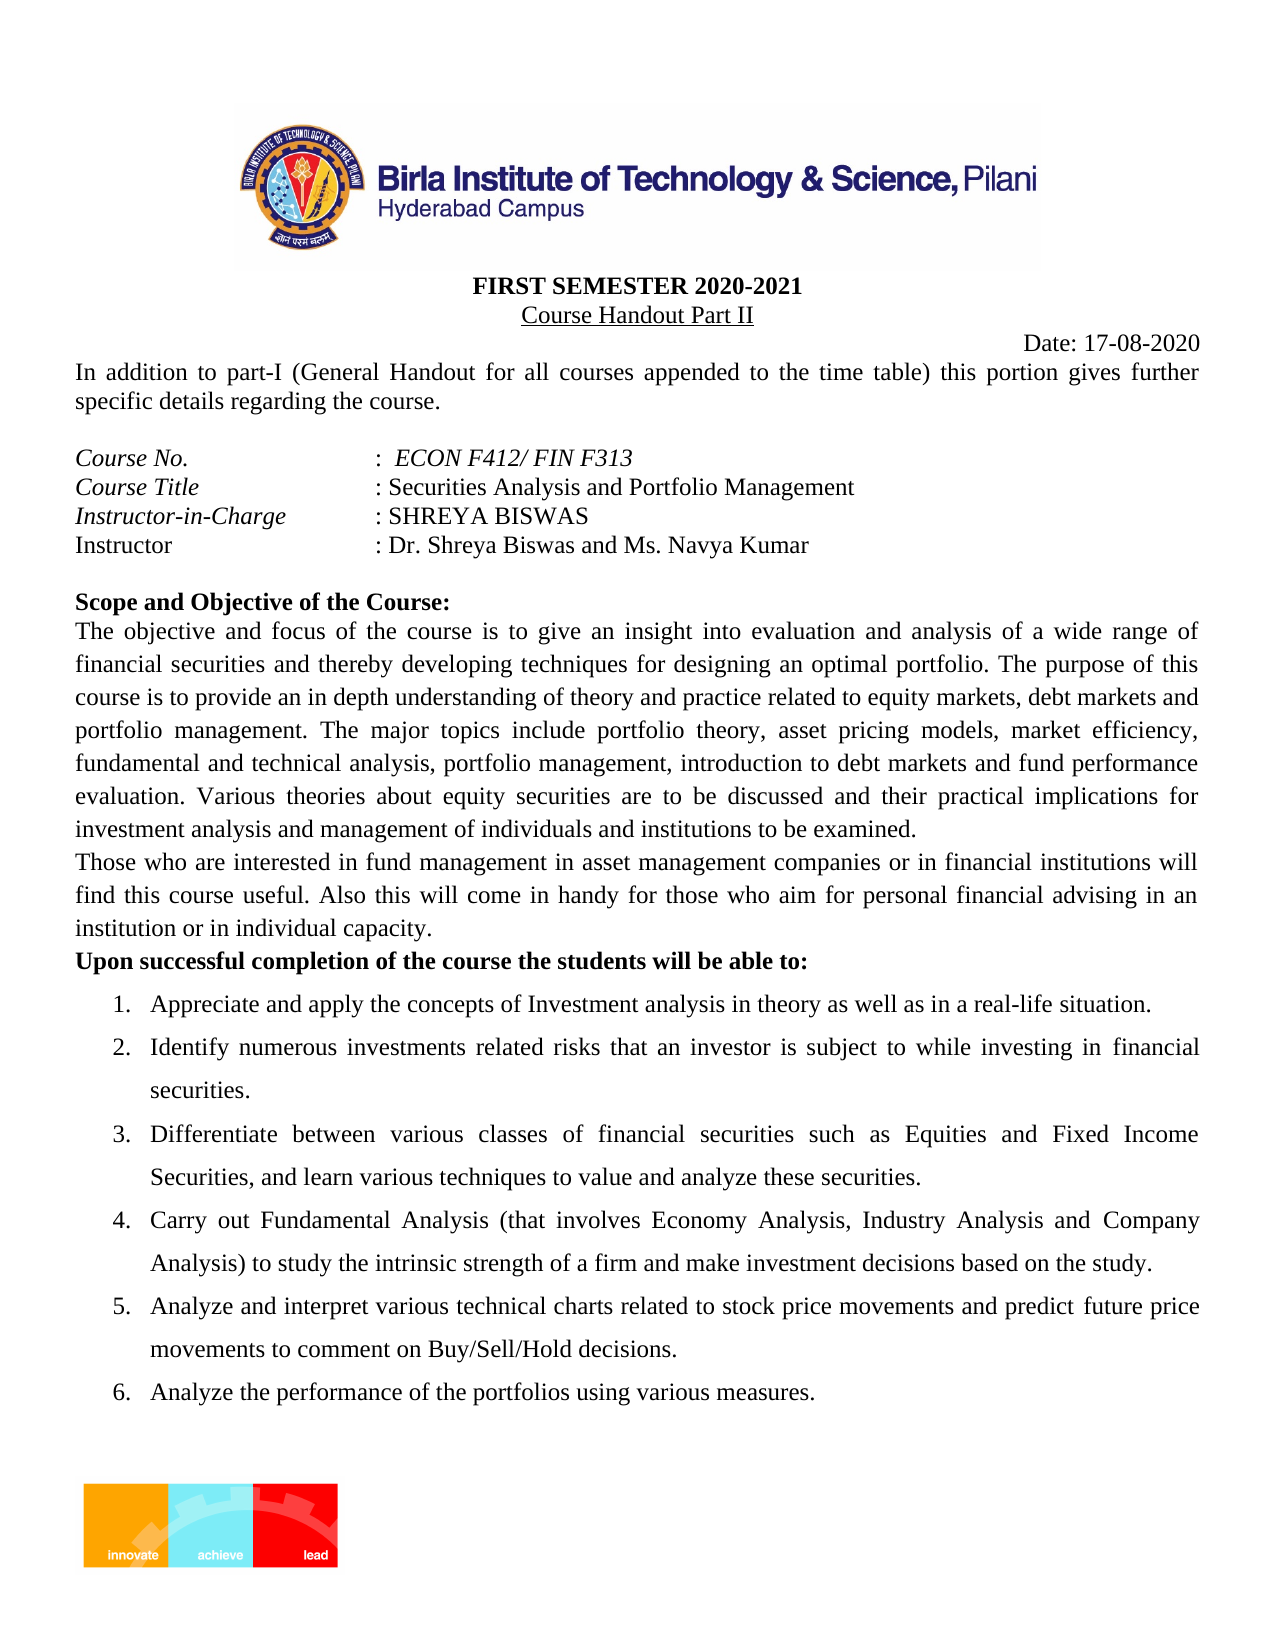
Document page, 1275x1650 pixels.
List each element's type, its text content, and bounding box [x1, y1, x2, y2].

list Identify numerous investments related risks that an investor is subject to while investing in financial securities. [112, 1032, 1200, 1104]
text The objective and focus of the course is to give an insight into evaluation and analysis of a wide range of financial securities and thereby developing techniques for designing an optimal portfolio. The purpose of this course is to provide an in depth understanding of theory and practice related to equity markets, debt markets and portfolio management. The major topics include portfolio theory, asset pricing models, market efficiency, fundamental and technical analysis, portfolio management, introduction to debt markets and fund performance evaluation. Various theories about equity securities are to be discussed and their practical implications for investment analysis and management of individuals and institutions to be examined. [75, 616, 1200, 843]
picture [75, 1476, 346, 1575]
subtitle Course Title : Securities Analysis and Portfolio Management [75, 472, 1200, 501]
text FIRST SEMESTER 2020-2021 [75, 271, 1200, 300]
list Analyze and interpret various technical charts related to stock price movements and predict future price movements to comment on Buy/Sell/Hold decisions. [112, 1291, 1200, 1363]
list Appreciate and apply the concepts of Investment analysis in theory as well as in a real-life situation. [112, 989, 1200, 1018]
text Date: 17-08-2020 [75, 328, 1200, 357]
text Instructor : Dr. Shreya Biswas and Ms. Navya Kumar [75, 530, 1200, 558]
text Those who are interested in fund management in asset management companies or in financial institutions will find this course useful. Also this will come in handy for those who aim for personal financial advising in an institution or in individual capacity. [75, 847, 1200, 942]
text Upon successful completion of the course the students will be able to: [75, 946, 1200, 975]
list Analyze the performance of the portfolios using various measures. [112, 1377, 1200, 1406]
text In addition to part-I (General Handout for all courses appended to the time table) this portion gives further specific details regarding the course. [75, 357, 1200, 415]
list Differentiate between various classes of financial securities such as Equities and Fixed Income Securities, and learn various techniques to value and analyze these securities. [112, 1119, 1200, 1191]
text Course No. : ECON F412/ FIN F313 [75, 443, 1200, 472]
picture [233, 103, 1042, 271]
subtitle Instructor-in-Charge : SHREYA BISWAS [75, 501, 1200, 530]
text Scope and Objective of the Course: [75, 587, 1200, 616]
subtitle Course Handout Part II [75, 300, 1200, 328]
list Carry out Fundamental Analysis (that involves Economy Analysis, Industry Analysis and Company Analysis) to study the intrinsic strength of a firm and make investment decisions based on the study. [112, 1205, 1200, 1277]
